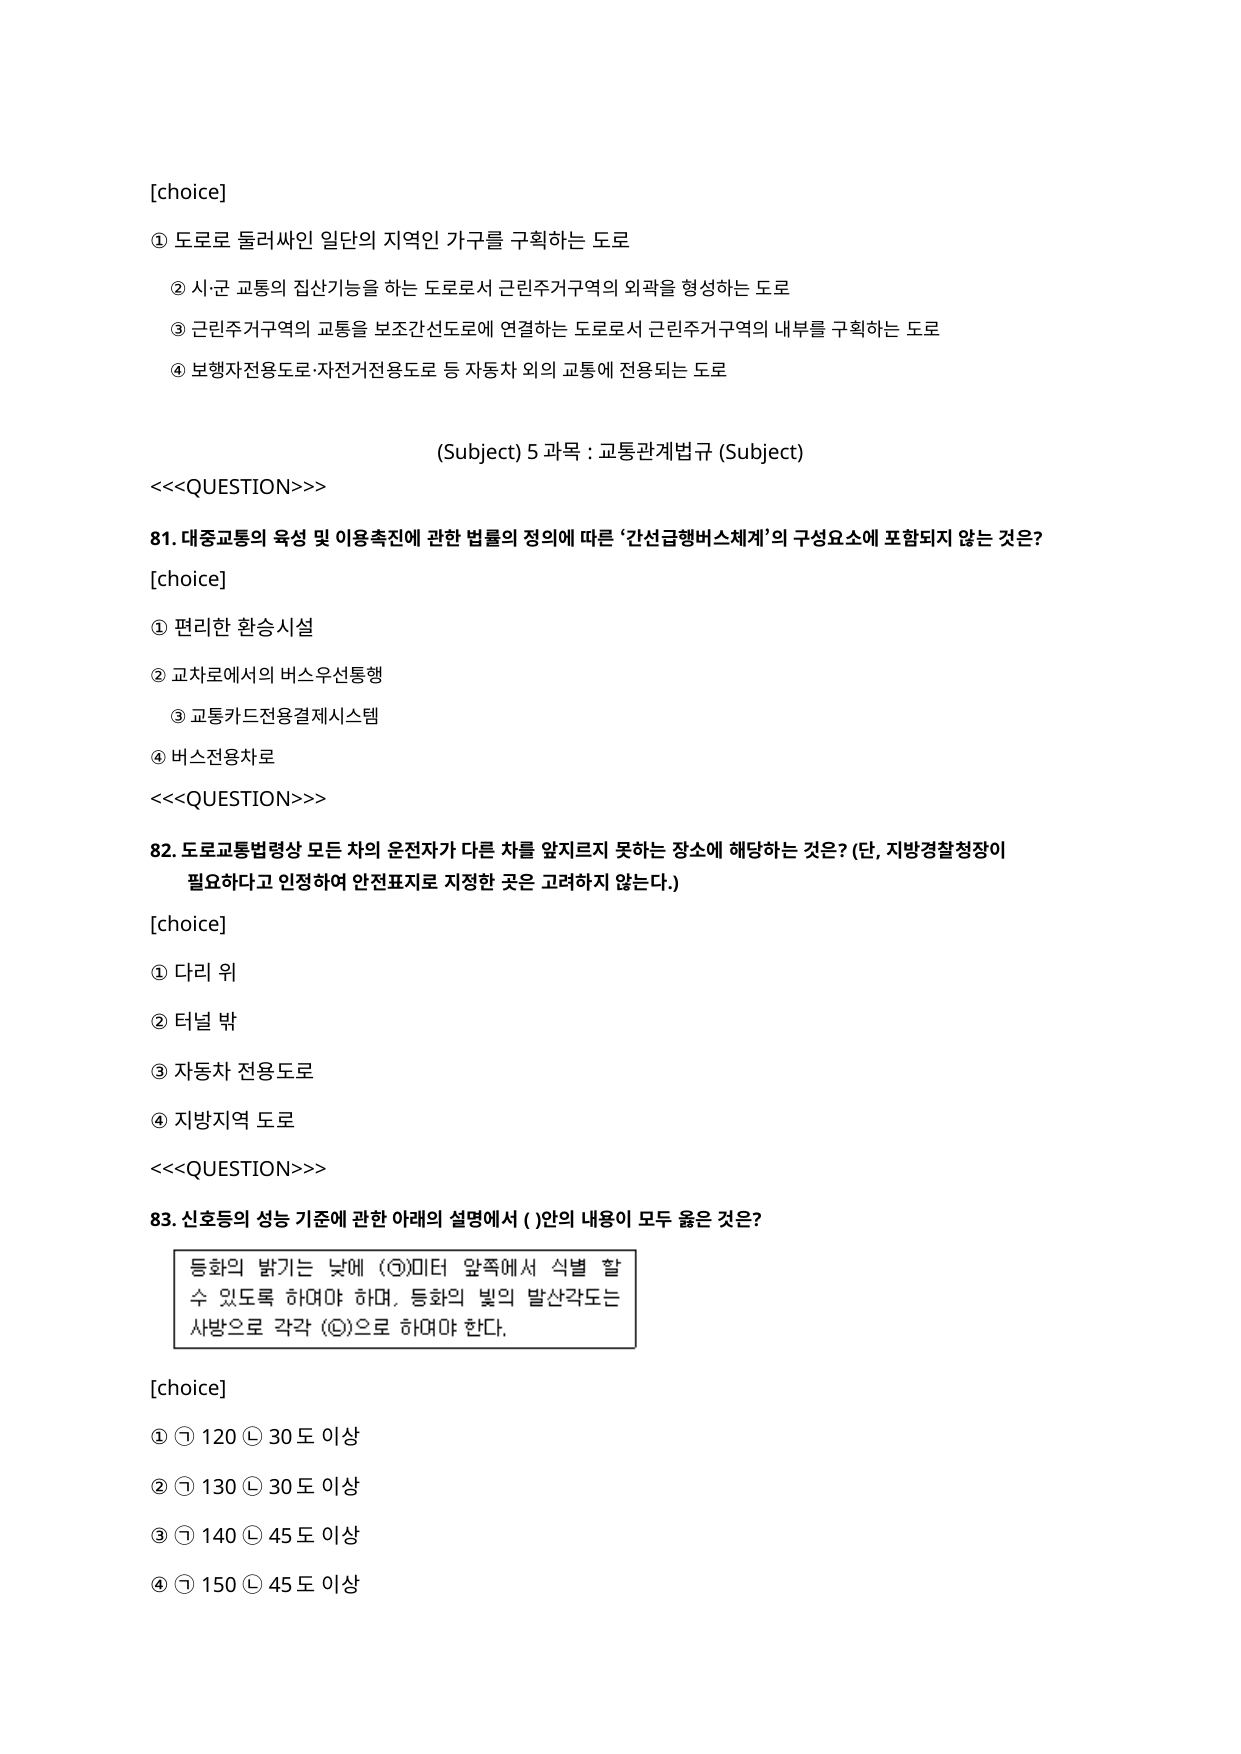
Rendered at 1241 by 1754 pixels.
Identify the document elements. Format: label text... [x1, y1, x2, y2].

text [choice] [150, 909, 1090, 937]
text ④ ㉠ 150 ㉡ 45도 이상 [150, 1569, 1090, 1599]
text <<<QUESTION>>> [150, 472, 1090, 500]
text ① 도로로 둘러싸인 일단의 지역인 가구를 구획하는 도로 [150, 224, 1090, 255]
text 83. 신호등의 성능 기준에 관한 아래의 설명에서 ( )안의 내용이 모두 옳은 것은? [150, 1205, 1090, 1232]
text ④ 지방지역 도로 [150, 1104, 1090, 1134]
picture [169, 1246, 640, 1354]
text ① 다리 위 [150, 956, 1090, 986]
text <<<QUESTION>>> [150, 784, 1090, 812]
text ③ ㉠ 140 ㉡ 45도 이상 [150, 1519, 1090, 1549]
text ② 시·군 교통의 집산기능을 하는 도로로서 근린주거구역의 외곽을 형성하는 도로 [150, 274, 1090, 301]
text [choice] [150, 564, 1090, 593]
text 82. 도로교통법령상 모든 차의 운전자가 다른 차를 앞지르지 못하는 장소에 해당하는 것은? (단, 지방경찰청장이 필요하다고 인정하여 안전표지로 지정한 곳은 고려하지 않는다.) [150, 835, 1090, 895]
text ③ 자동차 전용도로 [150, 1055, 1090, 1085]
text ④ 보행자전용도로·자전거전용도로 등 자동차 외의 교통에 전용되는 도로 [150, 356, 1090, 383]
text ② 터널 밖 [150, 1006, 1090, 1036]
text ③ 근린주거구역의 교통을 보조간선도로에 연결하는 도로로서 근린주거구역의 내부를 구획하는 도로 [150, 315, 1090, 342]
text [choice] [150, 177, 1090, 206]
text ④ 버스전용차로 [150, 743, 1090, 770]
text ② ㉠ 130 ㉡ 30도 이상 [150, 1470, 1090, 1500]
text <<<QUESTION>>> [150, 1154, 1090, 1182]
text [choice] [150, 1373, 1090, 1402]
text ② 교차로에서의 버스우선통행 [150, 661, 1090, 688]
text ① ㉠ 120 ㉡ 30도 이상 [150, 1421, 1090, 1451]
text (Subject) 5과목 : 교통관계법규 (Subject) [150, 436, 1090, 466]
text 81. 대중교통의 육성 및 이용촉진에 관한 법률의 정의에 따른 ‘간선급행버스체계’의 구성요소에 포함되지 않는 것은? [150, 523, 1090, 551]
text ① 편리한 환승시설 [150, 612, 1090, 642]
text ③교통카드전용결제시스템 [150, 702, 1090, 729]
